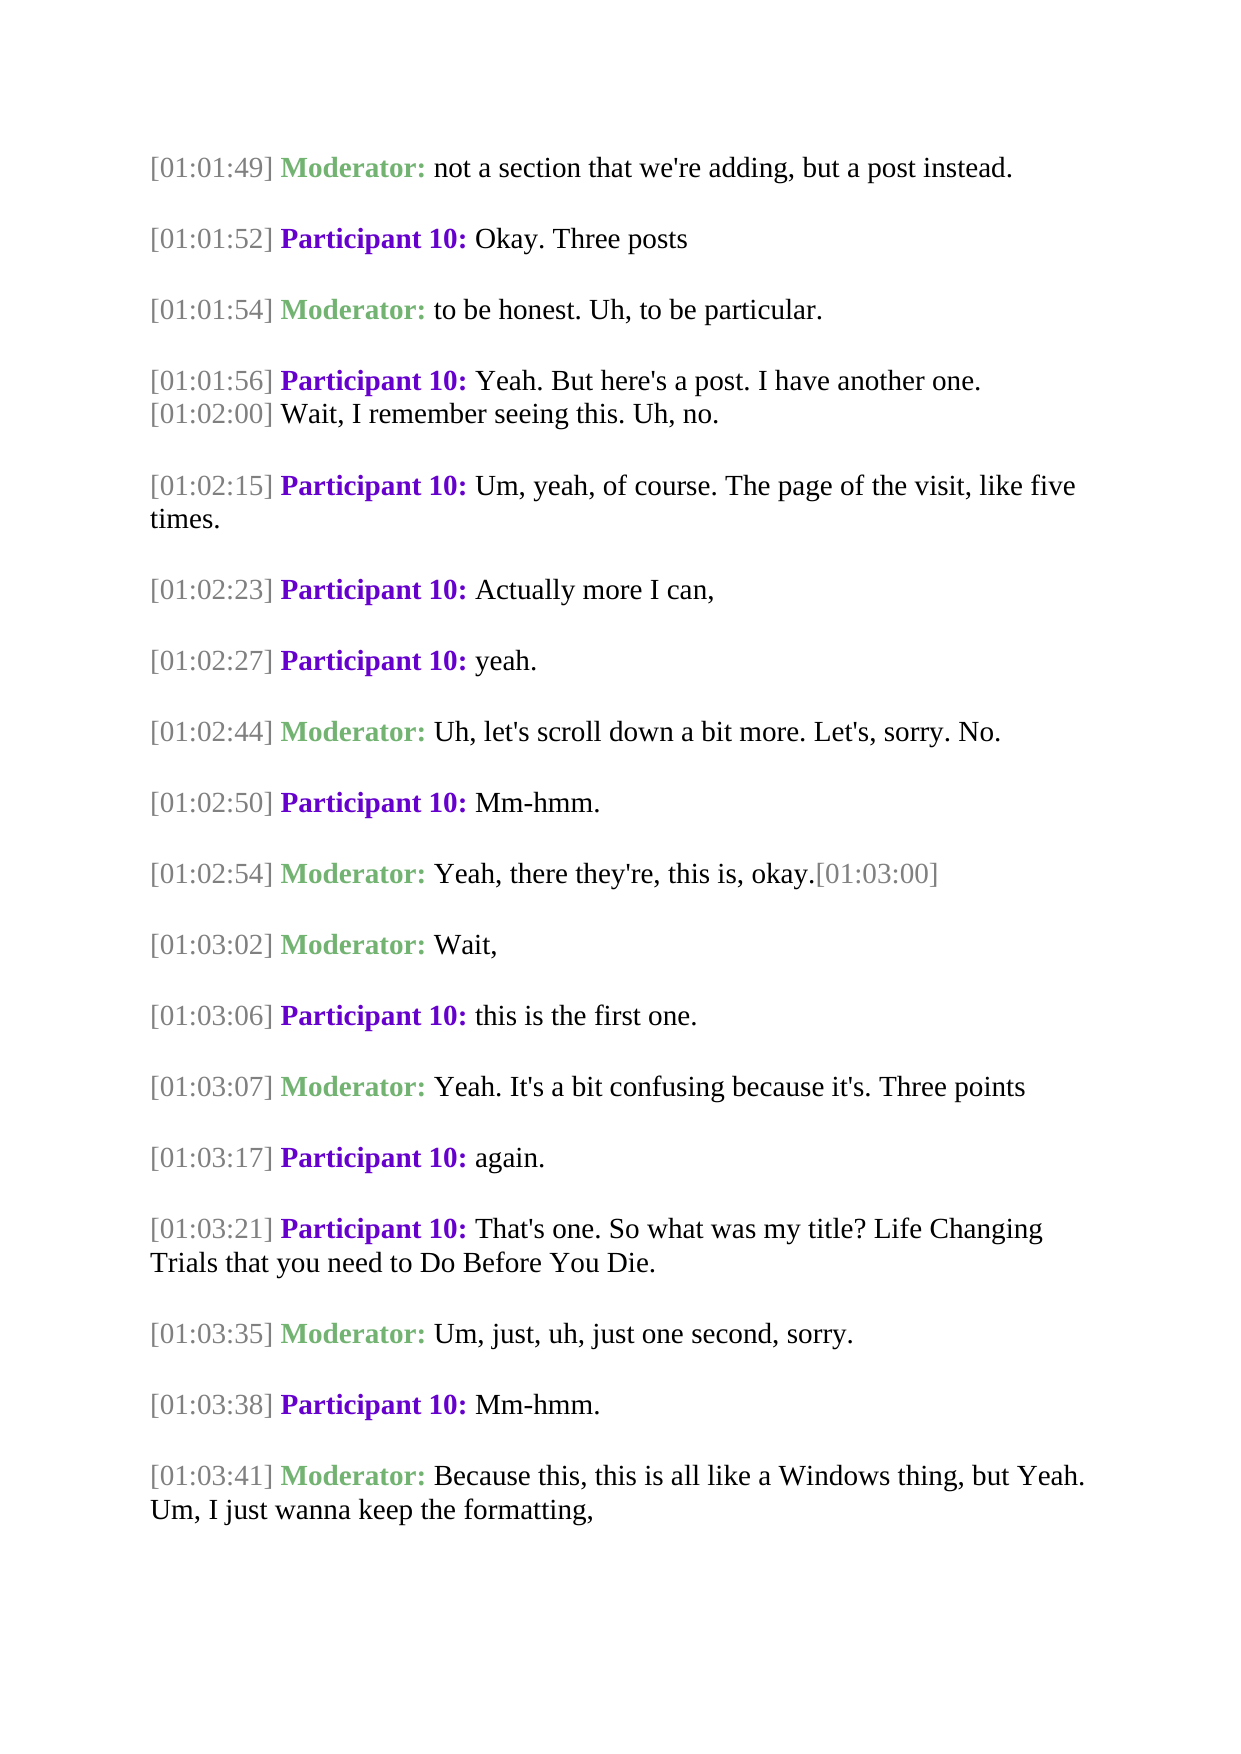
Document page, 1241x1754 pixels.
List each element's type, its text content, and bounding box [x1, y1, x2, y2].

text [01:01:54] Moderator: to be honest. Uh, to be particular. [150, 292, 1090, 326]
text [01:02:15] Participant 10: Um, yeah, of course. The page of the visit, like five times. [150, 468, 1090, 535]
text [01:01:56] Participant 10: Yeah. But here's a post. I have another one. [01:02:00] Wait, I remember seeing this. Uh, no. [150, 363, 1090, 430]
text [01:01:49] Moderator: not a section that we're adding, but a post instead. [150, 150, 1090, 183]
text [01:03:35] Moderator: Um, just, uh, just one second, sorry. [150, 1316, 1090, 1350]
text [01:03:06] Participant 10: this is the first one. [150, 998, 1090, 1032]
text [01:03:07] Moderator: Yeah. It's a bit confusing because it's. Three points [150, 1069, 1090, 1103]
text [01:03:38] Participant 10: Mm-hmm. [150, 1387, 1090, 1421]
text [01:03:02] Moderator: Wait, [150, 927, 1090, 961]
text [01:03:41] Moderator: Because this, this is all like a Windows thing, but Yeah. Um, I just wanna keep the formatting, [150, 1458, 1090, 1525]
text [01:01:52] Participant 10: Okay. Three posts [150, 221, 1090, 254]
text [01:02:50] Participant 10: Mm-hmm. [150, 785, 1090, 819]
text [01:03:21] Participant 10: That's one. So what was my title? Life Changing Trials that you need to Do Before You Die. [150, 1212, 1090, 1279]
text [01:03:17] Participant 10: again. [150, 1141, 1090, 1174]
text [01:02:44] Moderator: Uh, let's scroll down a bit more. Let's, sorry. No. [150, 714, 1090, 748]
text [01:02:54] Moderator: Yeah, there they're, this is, okay.[01:03:00] [150, 856, 1090, 890]
text [01:02:23] Participant 10: Actually more I can, [150, 572, 1090, 606]
text [01:02:27] Participant 10: yeah. [150, 643, 1090, 677]
